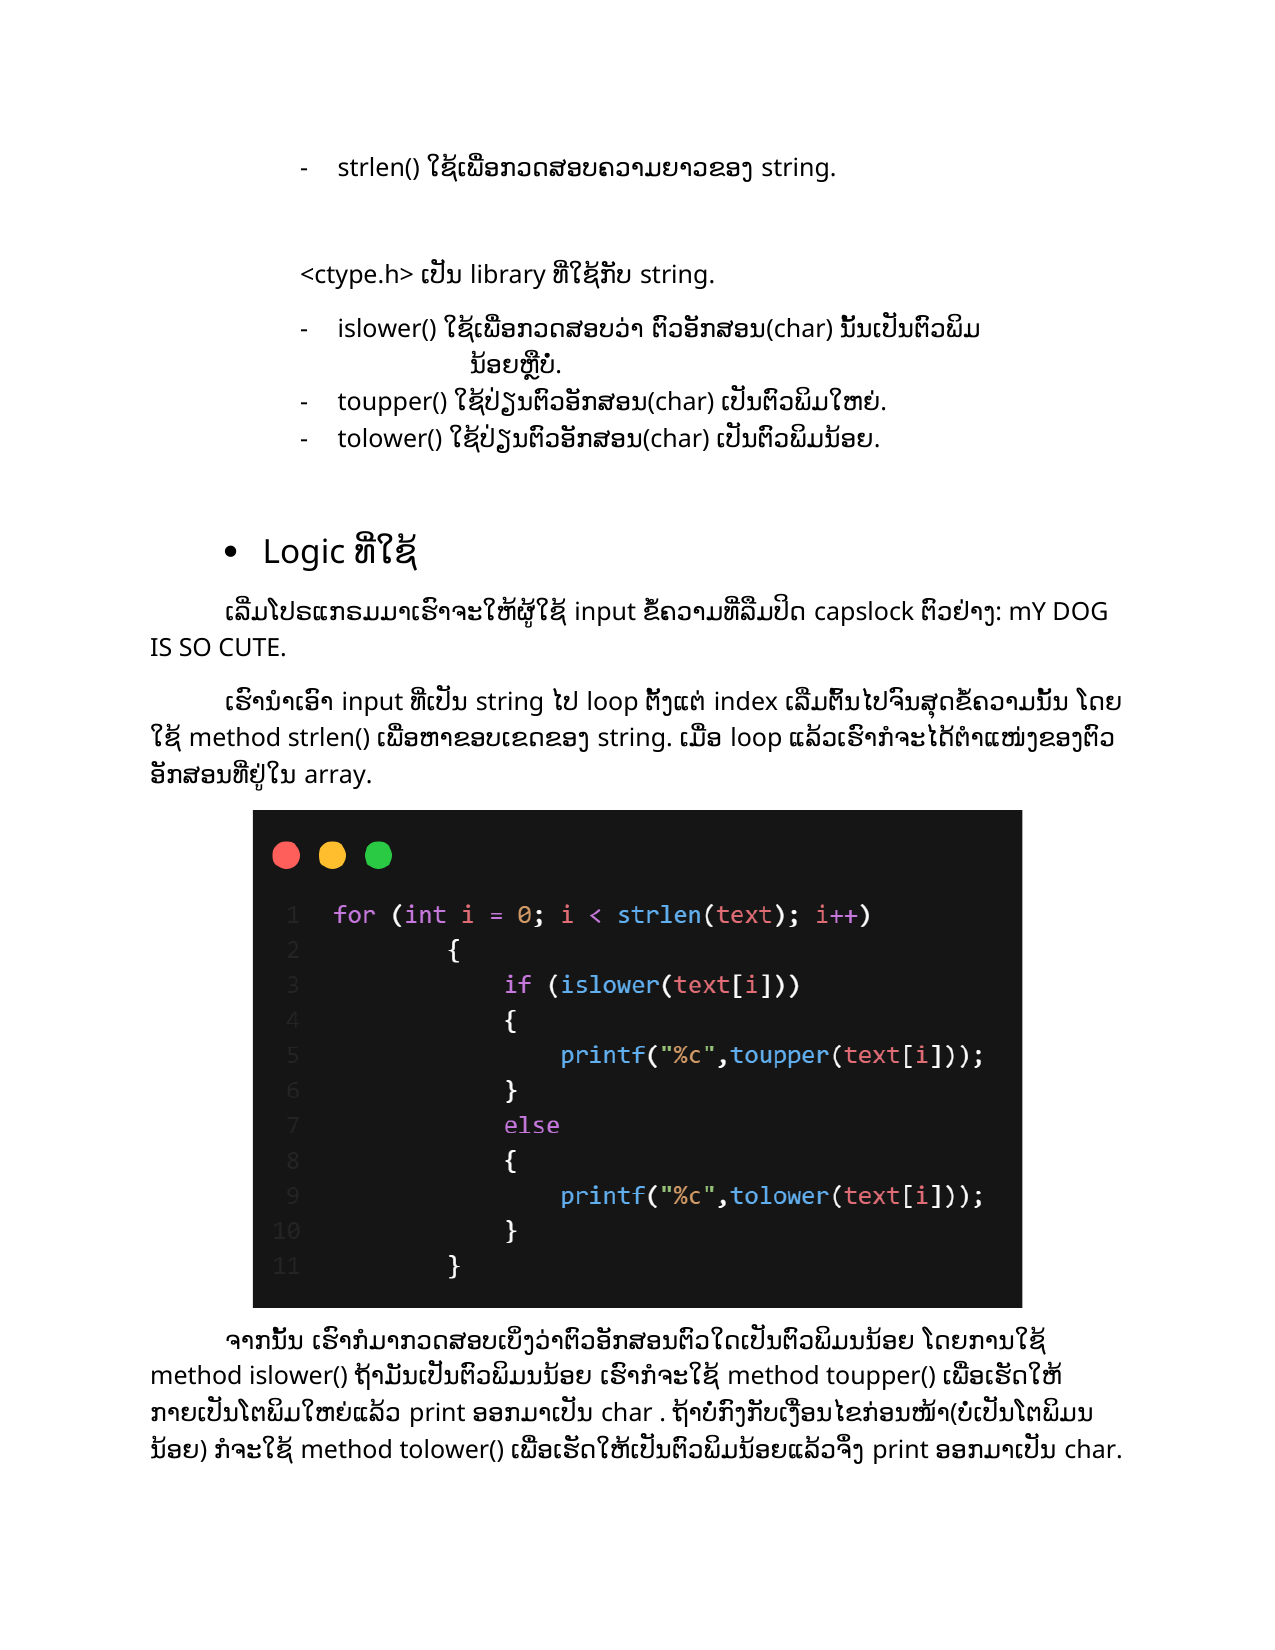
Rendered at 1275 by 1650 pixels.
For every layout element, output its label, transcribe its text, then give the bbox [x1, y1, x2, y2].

list Logic ທີ່ໃຊ້ [225, 527, 1125, 573]
list strlen() ໃຊ້ເພື່ອກວດສອບຄວາມຍາວຂອງ string. [300, 150, 1125, 184]
list tolower() ໃຊ້ປ່ຽນຕົວອັກສອນ(char) ເປັນຕົວພິມນ້ອຍ. [300, 421, 1125, 455]
text ເລີ່ມໂປຣແກຣມມາເຮົາຈະໃຫ້ຜູ້ໃຊ້ input ຂໍ້ຄວາມທີ່ລືມປິດ capslock ຕົວຢ່າງ: mY DOG IS SO CUTE. [150, 593, 1125, 664]
picture [252, 810, 1023, 1308]
text ເຮົານຳເອົາ input ທີ່ເປັນ string ໄປ loop ຕັ້ງແຕ່ index ເລີ່ມຕົ້ນໄປຈົນສຸດຂໍ້ຄວາມນັ້ນ ໂດຍໃຊ້ method strlen() ເພື່ອຫາຂອບເຂດຂອງ string. ເມື່ອ loop ແລ້ວເຮົາກໍຈະໄດ້ຕຳແໜ່ງຂອງຕົວອັກສອນທີ່ຢູ່ໃນ array. [150, 683, 1125, 791]
text <ctype.h> ເປັນ library ທີ່ໃຊ້ກັບ string. [150, 257, 1125, 291]
list islower() ໃຊ້ເພື່ອກວດສອບວ່າ ຕົວອັກສອນ(char) ນັ້ນເປັນຕົວພິມ ນ້ອຍຫຼືບໍ່. [300, 310, 1125, 381]
text ຈາກນັ້ນ ເຮົາກໍມາກວດສອບເບິ່ງວ່າຕົວອັກສອນຕົວໃດເປັນຕົວພິມນນ້ອຍ ໂດຍການໃຊ້ method islower() ຖ້າມັນເປັນຕົວພິມນນ້ອຍ ເຮົາກໍຈະໃຊ້ method toupper() ເພື່ອເຮັດໃຫ້ກາຍເປັນໂຕພິມໃຫຍ່ແລ້ວ print ອອກມາເປັນ char . ຖ້າບໍ່ກົງກັບເງື່ອນໄຂກ່ອນໜ້າ(ບໍ່ເປັນໂຕພິມນນ້ອຍ) ກໍຈະໃຊ້ method tolower() ເພື່ອເຮັດໃຫ້ເປັນຕົວພິມນ້ອຍແລ້ວຈຶ່ງ print ອອກມາເປັນ char. [150, 1326, 1125, 1466]
list toupper() ໃຊ້ປ່ຽນຕົວອັກສອນ(char) ເປັນຕົວພິມໃຫຍ່. [300, 384, 1125, 418]
